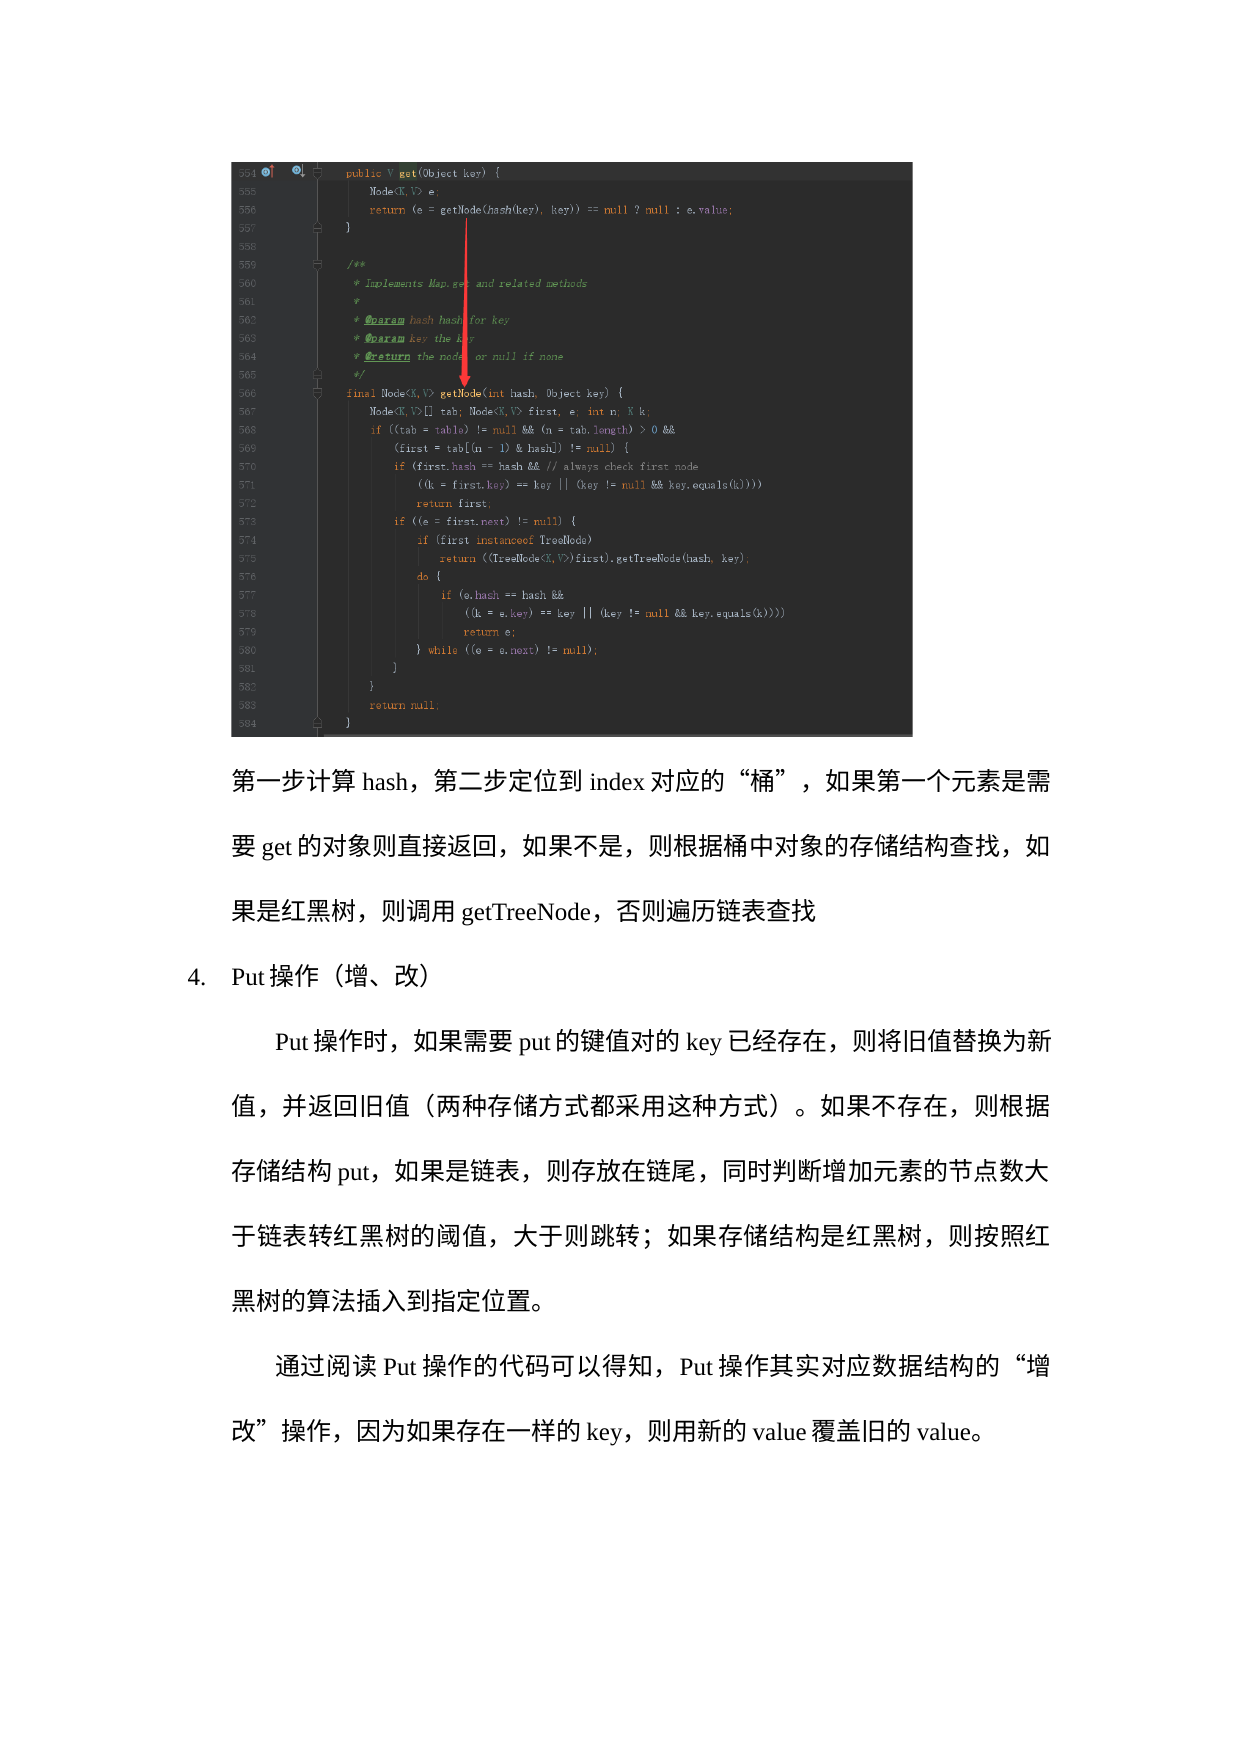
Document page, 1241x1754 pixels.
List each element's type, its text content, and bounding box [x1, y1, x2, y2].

picture [231, 162, 913, 737]
list Put操作（增、改） [187, 942, 1053, 1007]
list 第一步计算hash，第二步定位到index对应的“桶”，如果第一个元素是需要get的对象则直接返回，如果不是，则根据桶中对象的存储结构查找，如果是红黑树，则调用getTreeNode，否则遍历链表查找 [231, 747, 1053, 942]
list Put操作时，如果需要put的键值对的key已经存在，则将旧值替换为新值，并返回旧值（两种存储方式都采用这种方式）。如果不存在，则根据存储结构put，如果是链表，则存放在链尾，同时判断增加元素的节点数大于链表转红黑树的阈值，大于则跳转；如果存储结构是红黑树，则按照红黑树的算法插入到指定位置。 [231, 1007, 1053, 1332]
list 通过阅读Put操作的代码可以得知，Put操作其实对应数据结构的“增、改”操作，因为如果存在一样的key，则用新的value覆盖旧的value。 [231, 1332, 1053, 1462]
